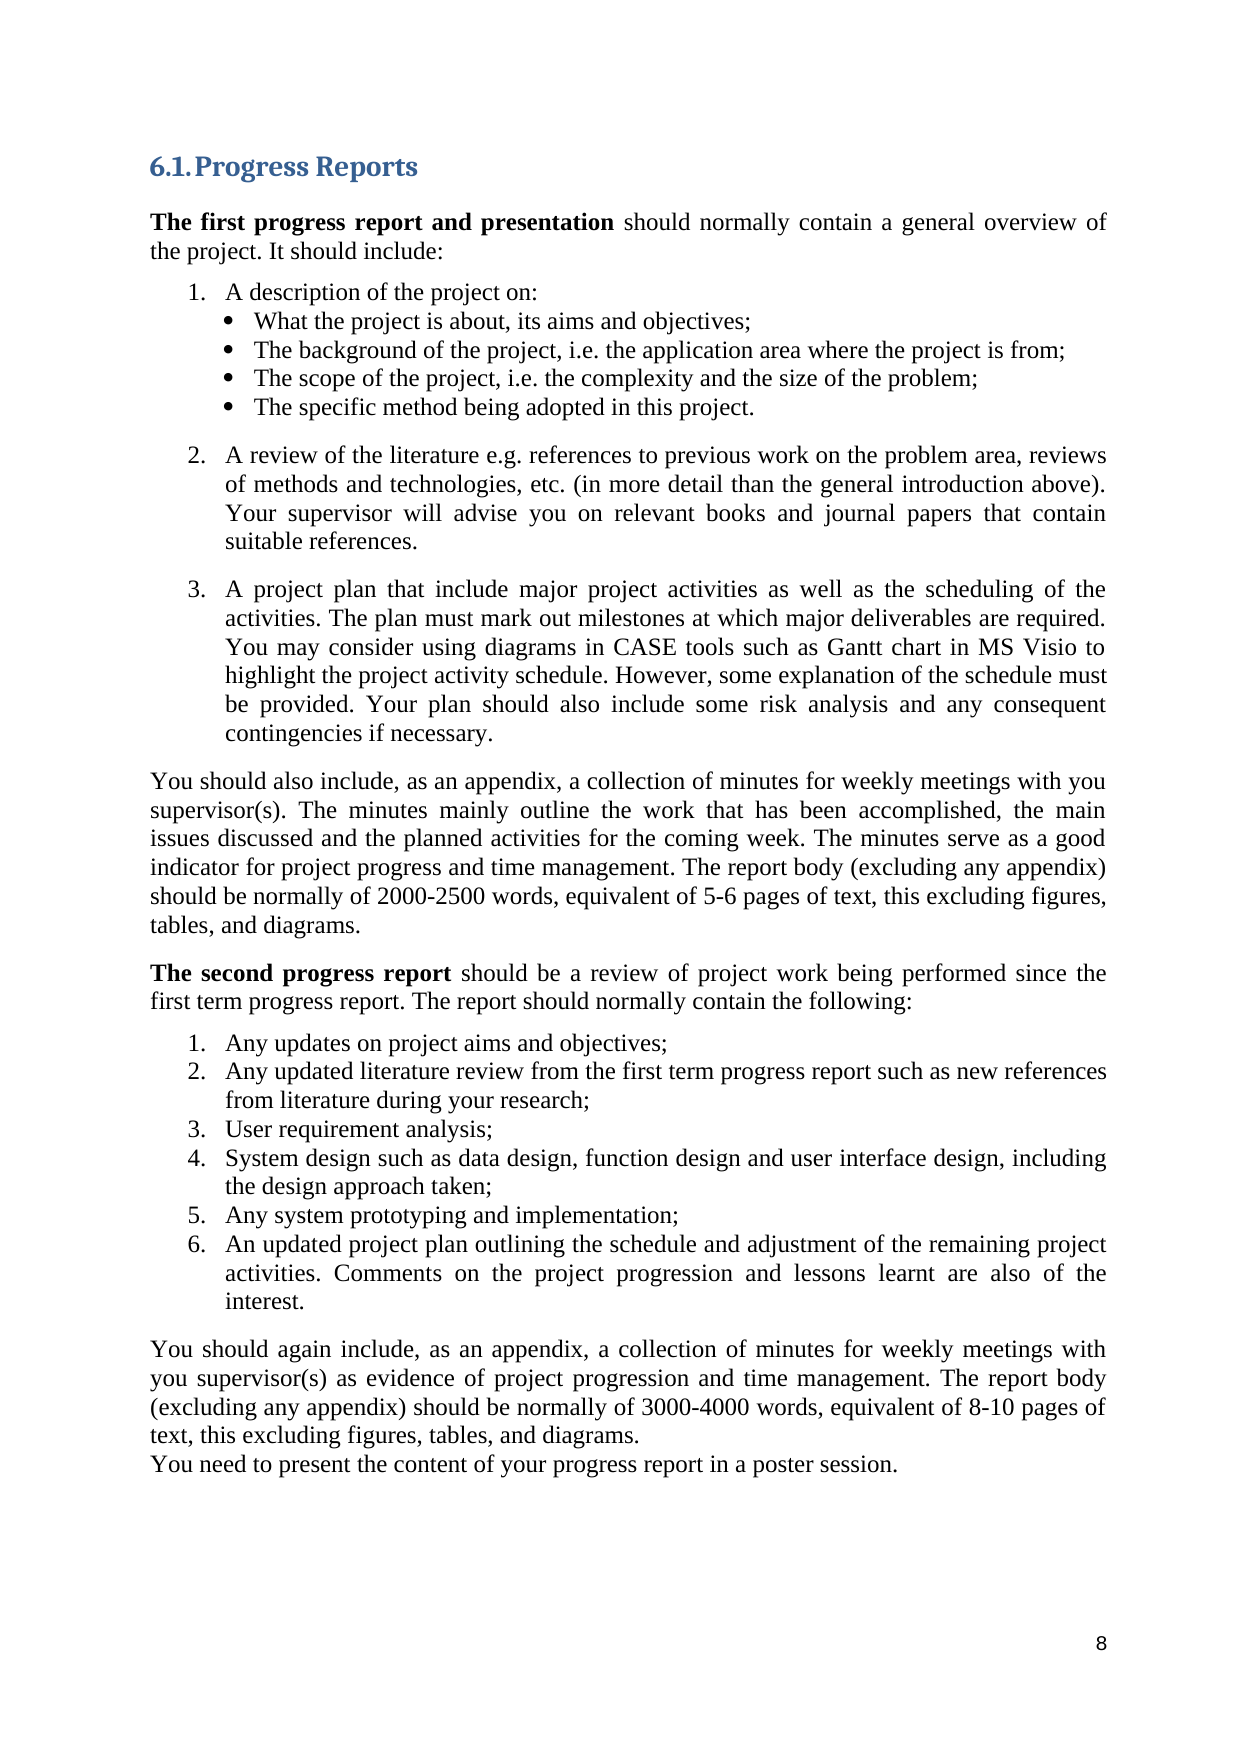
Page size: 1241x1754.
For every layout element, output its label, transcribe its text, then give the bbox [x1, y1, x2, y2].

list Any updated literature review from the first term progress report such as new references from literature during your research; [187, 1056, 1107, 1114]
list A review of the literature e.g. references to previous work on the problem area, reviews of methods and technologies, etc. (in more detail than the general introduction above). Your supervisor will advise you on relevant books and journal papers that contain suitable references. [187, 440, 1107, 555]
list What the project is about, its aims and objectives; [224, 306, 1107, 335]
list Any system prototyping and implementation; [187, 1200, 1107, 1229]
list Any updates on project aims and objectives; [187, 1028, 1107, 1056]
list User requirement analysis; [187, 1114, 1107, 1143]
text You should again include, as an appendix, a collection of minutes for weekly meetings with you supervisor(s) as evidence of project progression and time management. The report body (excluding any appendix) should be normally of 3000-4000 words, equivalent of 8-10 pages of text, this excluding figures, tables, and diagrams. [150, 1334, 1107, 1449]
text You need to present the content of your progress report in a poster session. [150, 1449, 1107, 1478]
text You should also include, as an appendix, a collection of minutes for weekly meetings with you supervisor(s). The minutes mainly outline the work that has been accomplished, the main issues discussed and the planned activities for the coming week. The minutes serve as a good indicator for project progress and time management. The report body (excluding any appendix) should be normally of 2000-2500 words, equivalent of 5-6 pages of text, this excluding figures, tables, and diagrams. [150, 766, 1107, 938]
text The second progress report should be a review of project work being performed since the first term progress report. The report should normally contain the following: [150, 958, 1107, 1015]
list A description of the project on: [187, 277, 1107, 306]
list An updated project plan outlining the schedule and adjustment of the remaining project activities. Comments on the project progression and lessons learnt are also of the interest. [187, 1229, 1107, 1315]
subtitle Progress Reports [149, 150, 1107, 183]
list The background of the project, i.e. the application area where the project is from; [224, 335, 1107, 363]
list A project plan that include major project activities as well as the scheduling of the activities. The plan must mark out milestones at which major deliverables are required. You may consider using diagrams in CASE tools such as Gantt chart in MS Visio to highlight the project activity schedule. However, some explanation of the schedule must be provided. Your plan should also include some risk analysis and any consequent contingencies if necessary. [187, 574, 1107, 747]
list The specific method being adopted in this project. [224, 392, 1107, 421]
list The scope of the project, i.e. the complexity and the size of the problem; [224, 363, 1107, 392]
list System design such as data design, function design and user interface design, including the design approach taken; [187, 1143, 1107, 1200]
text The first progress report and presentation should normally contain a general overview of the project. It should include: [150, 207, 1107, 265]
